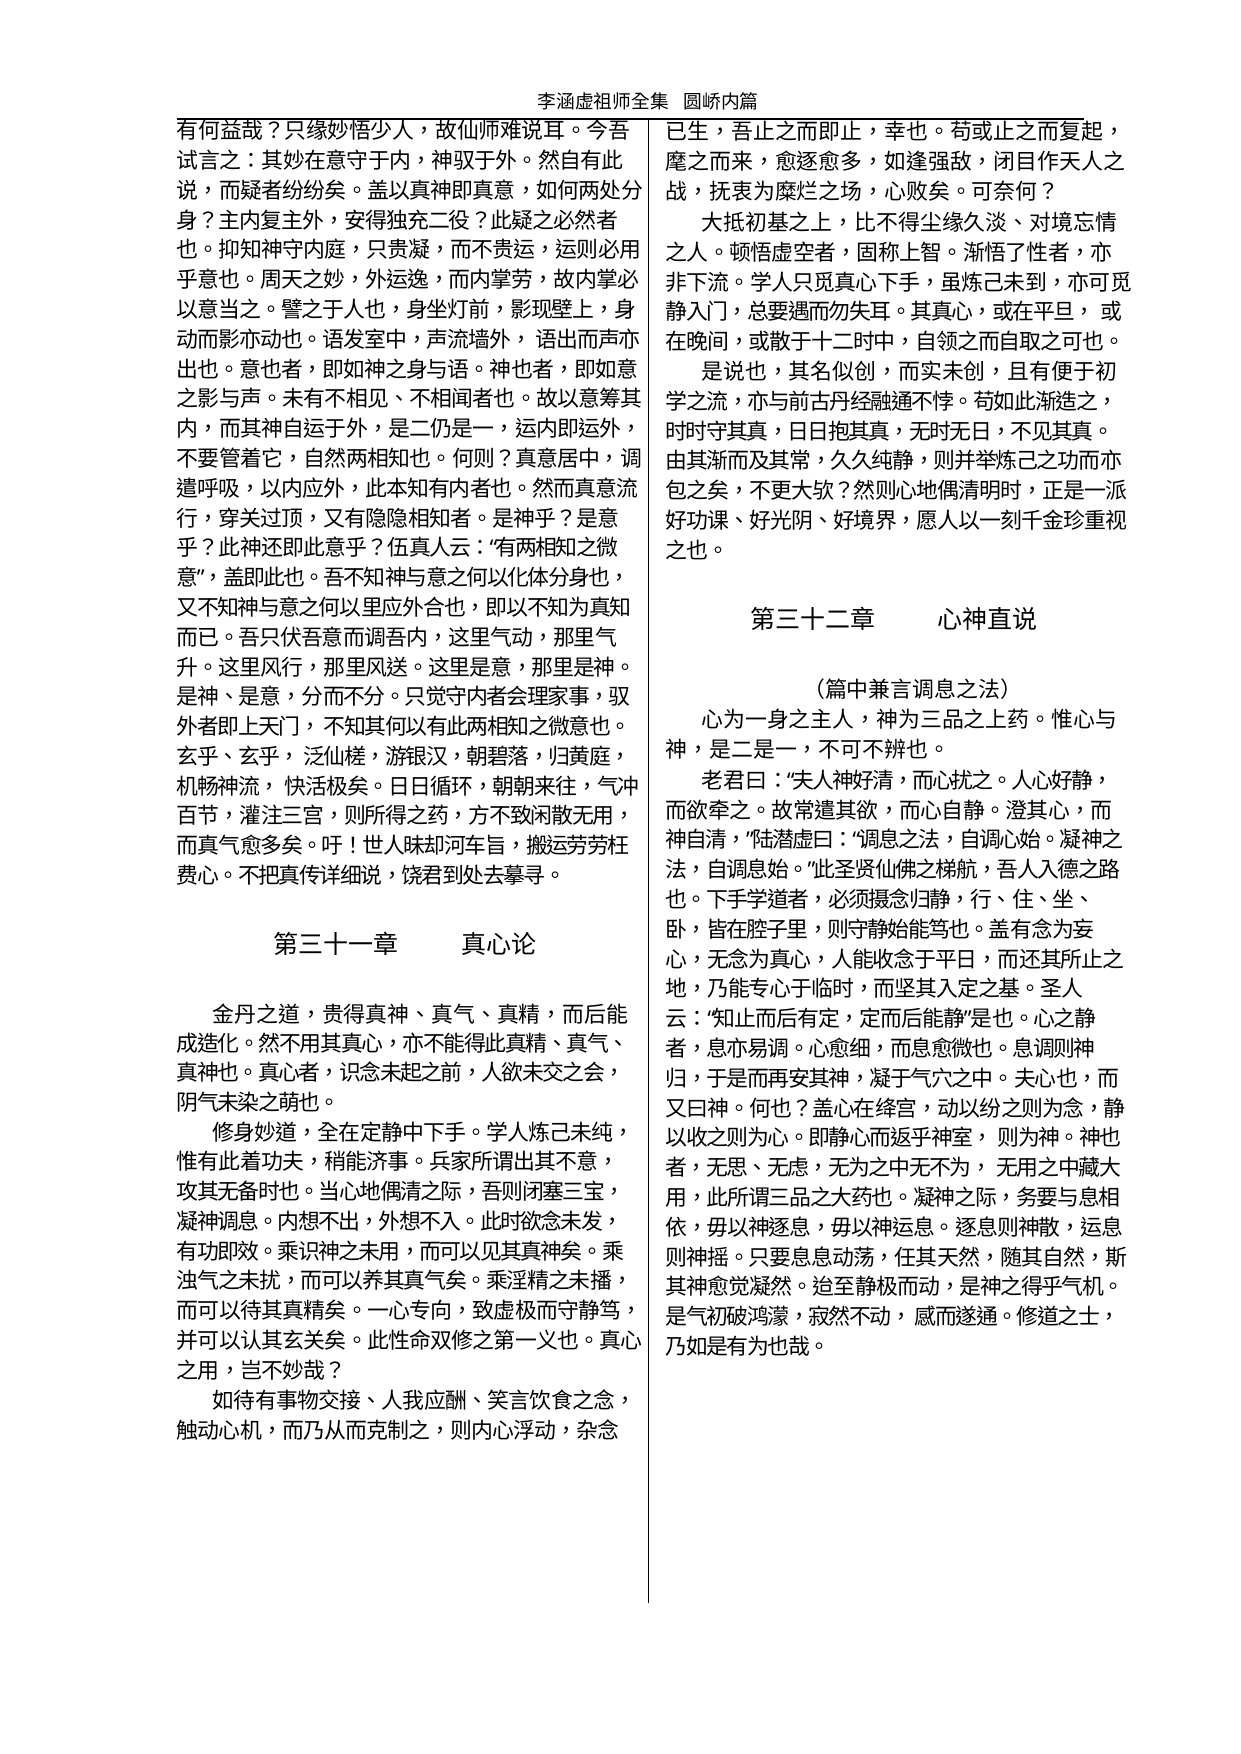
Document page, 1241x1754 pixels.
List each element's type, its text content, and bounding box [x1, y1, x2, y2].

text 是说也，其名似创，而实未创，且有便于初学之流，亦与前古丹经融通不悖。苟如此渐造之， 时时守其真，日日抱其真，无时无日，不见其真。由其渐而及其常，久久纯静，则并举炼己之功而亦包之矣，不更大欤？然则心地偶清明时，正是一派好功课、好光阴、好境界，愿人以一刻千金珍重视之也。 [665, 356, 1133, 565]
text 老君曰：“夫人神好清，而心扰之。人心好静， [701, 763, 1144, 794]
subtitle 第三十二章 心神直说 [750, 601, 1144, 636]
text 大抵初基之上，比不得尘缘久淡、对境忘情 [701, 205, 1144, 236]
subtitle 第三十一章 真心论 [273, 927, 643, 961]
text 已生，吾止之而即止，幸也。苟或止之而复起， 麾之而来，愈逐愈多，如逢强敌，闭目作天人之战，抚衷为糜烂之场，心败矣。可奈何？ [665, 116, 1125, 205]
text 心为一身之主人，神为三品之上药。惟心与神，是二是一，不可不辨也。 [665, 704, 1117, 763]
text 有何益哉？只缘妙悟少人，故仙师难说耳。今吾试言之：其妙在意守于内，神驭于外。然自有此说，而疑者纷纷矣。盖以真神即真意，如何两处分身？主内复主外，安得独充二役？此疑之必然者也。抑知神守内庭，只贵凝，而不贵运，运则必用乎意也。周天之妙，外运逸，而内掌劳，故内掌必以意当之。譬之于人也，身坐灯前，影现壁上，身动而影亦动也。语发室中，声流墙外， 语出而声亦出也。意也者，即如神之身与语。神也者，即如意之影与声。未有不相见、不相闻者也。故以意筹其内，而其神自运于外，是二仍是一，运内即运外，不要管着它，自然两相知也。何则？真意居中，调遣呼吸，以内应外，此本知有内者也。然而真意流行，穿关过顶，又有隐隐相知者。是神乎？是意乎？此神还即此意乎？伍真人云：“有两相知之微意”，盖即此也。吾不知神与意之何以化体分身也，又不知神与意之何以里应外合也，即以不知为真知而已。吾只伏吾意而调吾内，这里气动，那里气升。这里风行，那里风送。这里是意，那里是神。是神、是意，分而不分。只觉守内者会理家事，驭外者即上天门， 不知其何以有此两相知之微意也。玄乎、玄乎， 泛仙槎，游银汉，朝碧落，归黄庭，机畅神流， 快活极矣。日日循环，朝朝来往，气冲百节，灌注三宫，则所得之药，方不致闲散无用，而真气愈多矣。吁！世人昧却河车旨，搬运劳劳枉费心。不把真传详细说，饶君到处去摹寻。 [177, 115, 643, 890]
text 而欲牵之。故常遣其欲，而心自静。澄其心，而神自清，”陆潜虚曰：“调息之法，自调心始。凝神之法，自调息始。”此圣贤仙佛之梯航，吾人入德之路也。下手学道者，必须摄念归静，行、住、坐、卧，皆在腔子里，则守静始能笃也。盖有念为妄心，无念为真心，人能收念于平日，而还其所止之地，乃能专心于临时，而坚其入定之基。圣人云：“知止而后有定，定而后能静”是也。心之静者，息亦易调。心愈细，而息愈微也。息调则神归，于是而再安其神，凝于气穴之中。夫心也，而又曰神。何也？盖心在绛宫，动以纷之则为念，静以收之则为心。即静心而返乎神室， 则为神。神也者，无思、无虑，无为之中无不为， 无用之中藏大用，此所谓三品之大药也。凝神之际，务要与息相依，毋以神逐息，毋以神运息。逐息则神散，运息则神摇。只要息息动荡，任其天然，随其自然，斯其神愈觉凝然。迨至静极而动，是神之得乎气机。是气初破鸿濛，寂然不动， 感而遂通。修道之士，乃如是有为也哉。 [665, 794, 1133, 1361]
text 修身妙道，全在定静中下手。学人炼己未纯， 惟有此着功夫，稍能济事。兵家所谓出其不意， 攻其无备时也。当心地偶清之际，吾则闭塞三宝， 凝神调息。内想不出，外想不入。此时欲念未发， 有功即效。乘识神之未用，而可以见其真神矣。乘浊气之未扰，而可以养其真气矣。乘淫精之未播，而可以待其真精矣。一心专向，致虚极而守静笃，并可以认其玄关矣。此性命双修之第一义也。真心之用，岂不妙哉？ [177, 1116, 643, 1384]
text 如待有事物交接、人我应酬、笑言饮食之念， 触动心机，而乃从而克制之，则内心浮动，杂念 [177, 1385, 643, 1444]
text 之人。顿悟虚空者，固称上智。渐悟了性者，亦非下流。学人只觅真心下手，虽炼己未到，亦可觅静入门，总要遇而勿失耳。其真心，或在平旦， 或在晚间，或散于十二时中，自领之而自取之可也。 [665, 237, 1133, 356]
text （篇中兼言调息之法） [803, 674, 1144, 703]
text 金丹之道，贵得真神、真气、真精，而后能成造化。然不用其真心，亦不能得此真精、真气、真神也。真心者，识念未起之前，人欲未交之会， 阴气未染之萌也。 [177, 999, 643, 1116]
